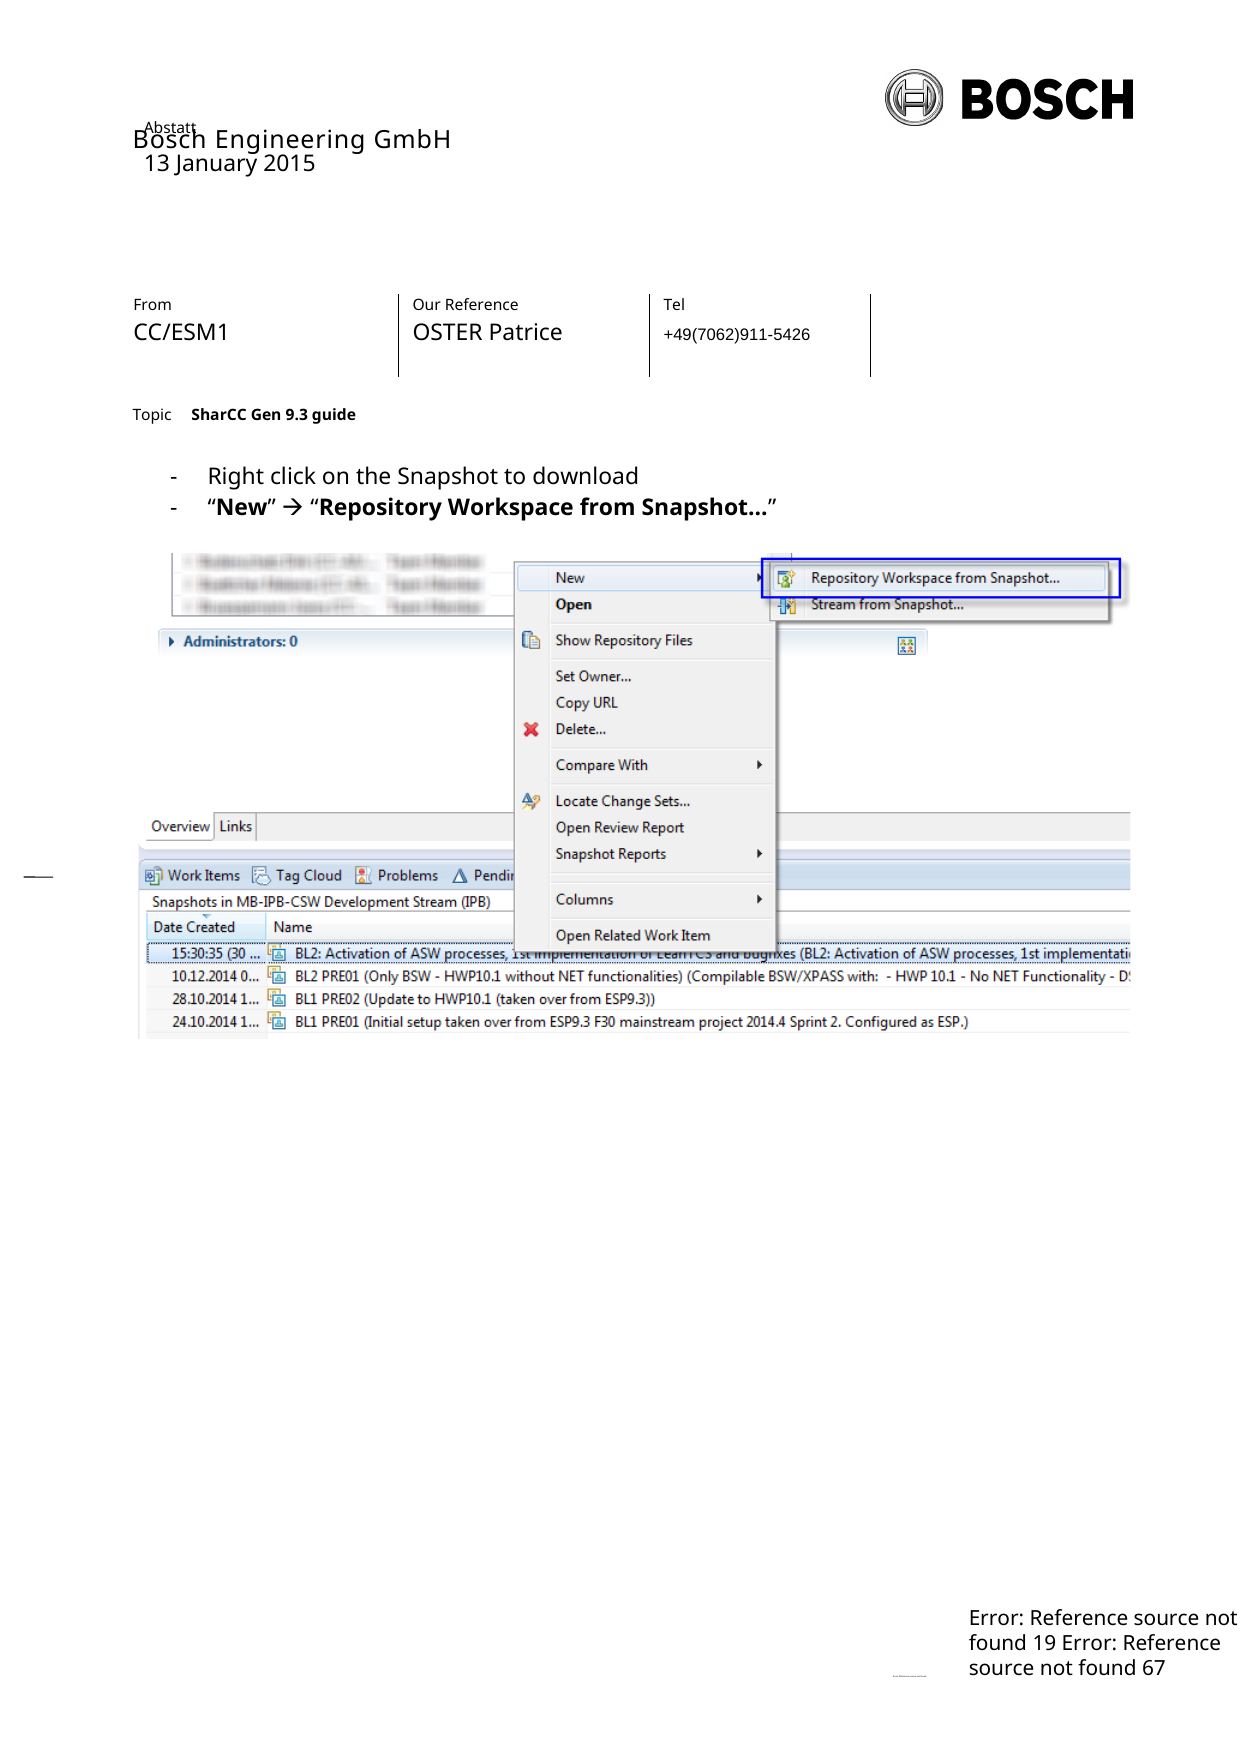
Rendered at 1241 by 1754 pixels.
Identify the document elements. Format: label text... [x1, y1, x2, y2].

list “New” “Repository Workspace from Snapshot...” [170, 491, 1137, 522]
picture [138, 553, 1131, 1039]
list Right click on the Snapshot to download [170, 459, 1137, 491]
picture [957, 77, 1138, 121]
